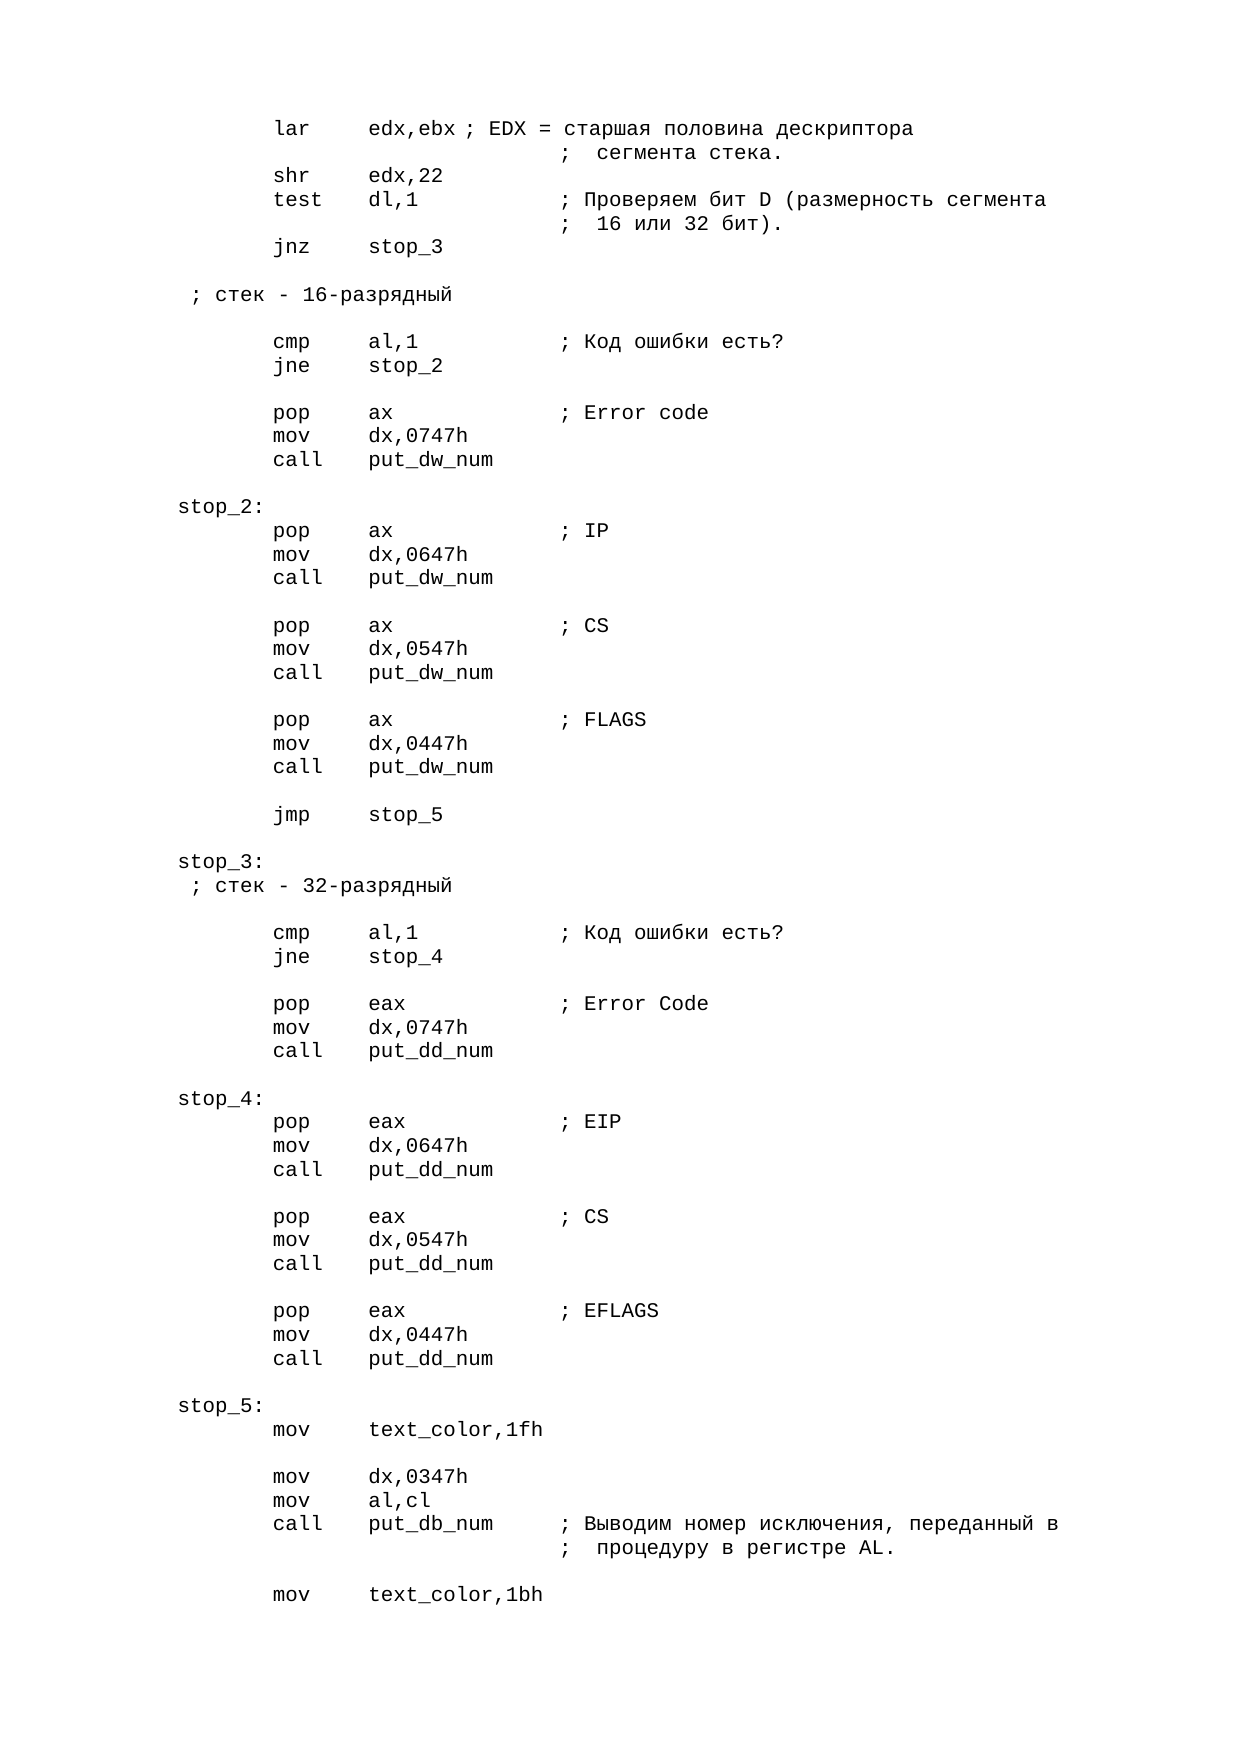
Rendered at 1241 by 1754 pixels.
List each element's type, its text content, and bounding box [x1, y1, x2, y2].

text stop_2: [177, 496, 1152, 520]
text pop eax ; Error Code [177, 993, 1152, 1017]
text call put_dd_num [177, 1158, 1152, 1182]
text call put_dd_num [177, 1253, 1152, 1277]
text shr edx,22 [177, 165, 1152, 189]
text ; стек - 32-разрядный [177, 875, 1152, 898]
text mov al,cl [177, 1489, 1152, 1513]
text lar edx,ebx ; EDX = старшая половина дескриптора [177, 118, 1152, 142]
text call put_dw_num [177, 757, 1152, 780]
text stop_3: [177, 851, 1152, 875]
text mov dx,0447h [177, 733, 1152, 757]
text call put_dw_num [177, 567, 1152, 591]
text mov dx,0647h [177, 1135, 1152, 1158]
text mov dx,0747h [177, 426, 1152, 449]
text mov dx,0547h [177, 1229, 1152, 1253]
text call put_dd_num [177, 1040, 1152, 1064]
text test dl,1 ; Проверяем бит D (размерность сегмента [177, 189, 1152, 213]
text pop eax ; EFLAGS [177, 1300, 1152, 1324]
text jnz stop_3 [177, 236, 1152, 260]
text ; стек - 16-разрядный [177, 284, 1152, 307]
text cmp al,1 ; Код ошибки есть? [177, 922, 1152, 946]
text pop ax ; CS [177, 615, 1152, 638]
text ; 16 или 32 бит). [177, 213, 1152, 236]
text ; сегмента стека. [177, 142, 1152, 165]
text mov text_color,1fh [177, 1419, 1152, 1442]
text mov dx,0547h [177, 638, 1152, 662]
text call put_db_num ; Выводим номер исключения, переданный в [177, 1513, 1152, 1537]
text jmp stop_5 [177, 804, 1152, 827]
text ; процедуру в регистре AL. [177, 1537, 1152, 1561]
text mov dx,0447h [177, 1324, 1152, 1348]
text mov dx,0647h [177, 544, 1152, 567]
text pop ax ; Error code [177, 402, 1152, 426]
text pop ax ; IP [177, 520, 1152, 544]
text pop ax ; FLAGS [177, 709, 1152, 733]
text jne stop_4 [177, 946, 1152, 969]
text mov text_color,1bh [177, 1584, 1152, 1608]
text mov dx,0747h [177, 1017, 1152, 1040]
text call put_dw_num [177, 449, 1152, 473]
text stop_5: [177, 1395, 1152, 1419]
text mov dx,0347h [177, 1466, 1152, 1489]
text pop eax ; EIP [177, 1111, 1152, 1135]
text call put_dd_num [177, 1348, 1152, 1371]
text pop eax ; CS [177, 1206, 1152, 1229]
text stop_4: [177, 1088, 1152, 1111]
text cmp al,1 ; Код ошибки есть? [177, 331, 1152, 354]
text call put_dw_num [177, 662, 1152, 686]
text jne stop_2 [177, 354, 1152, 378]
